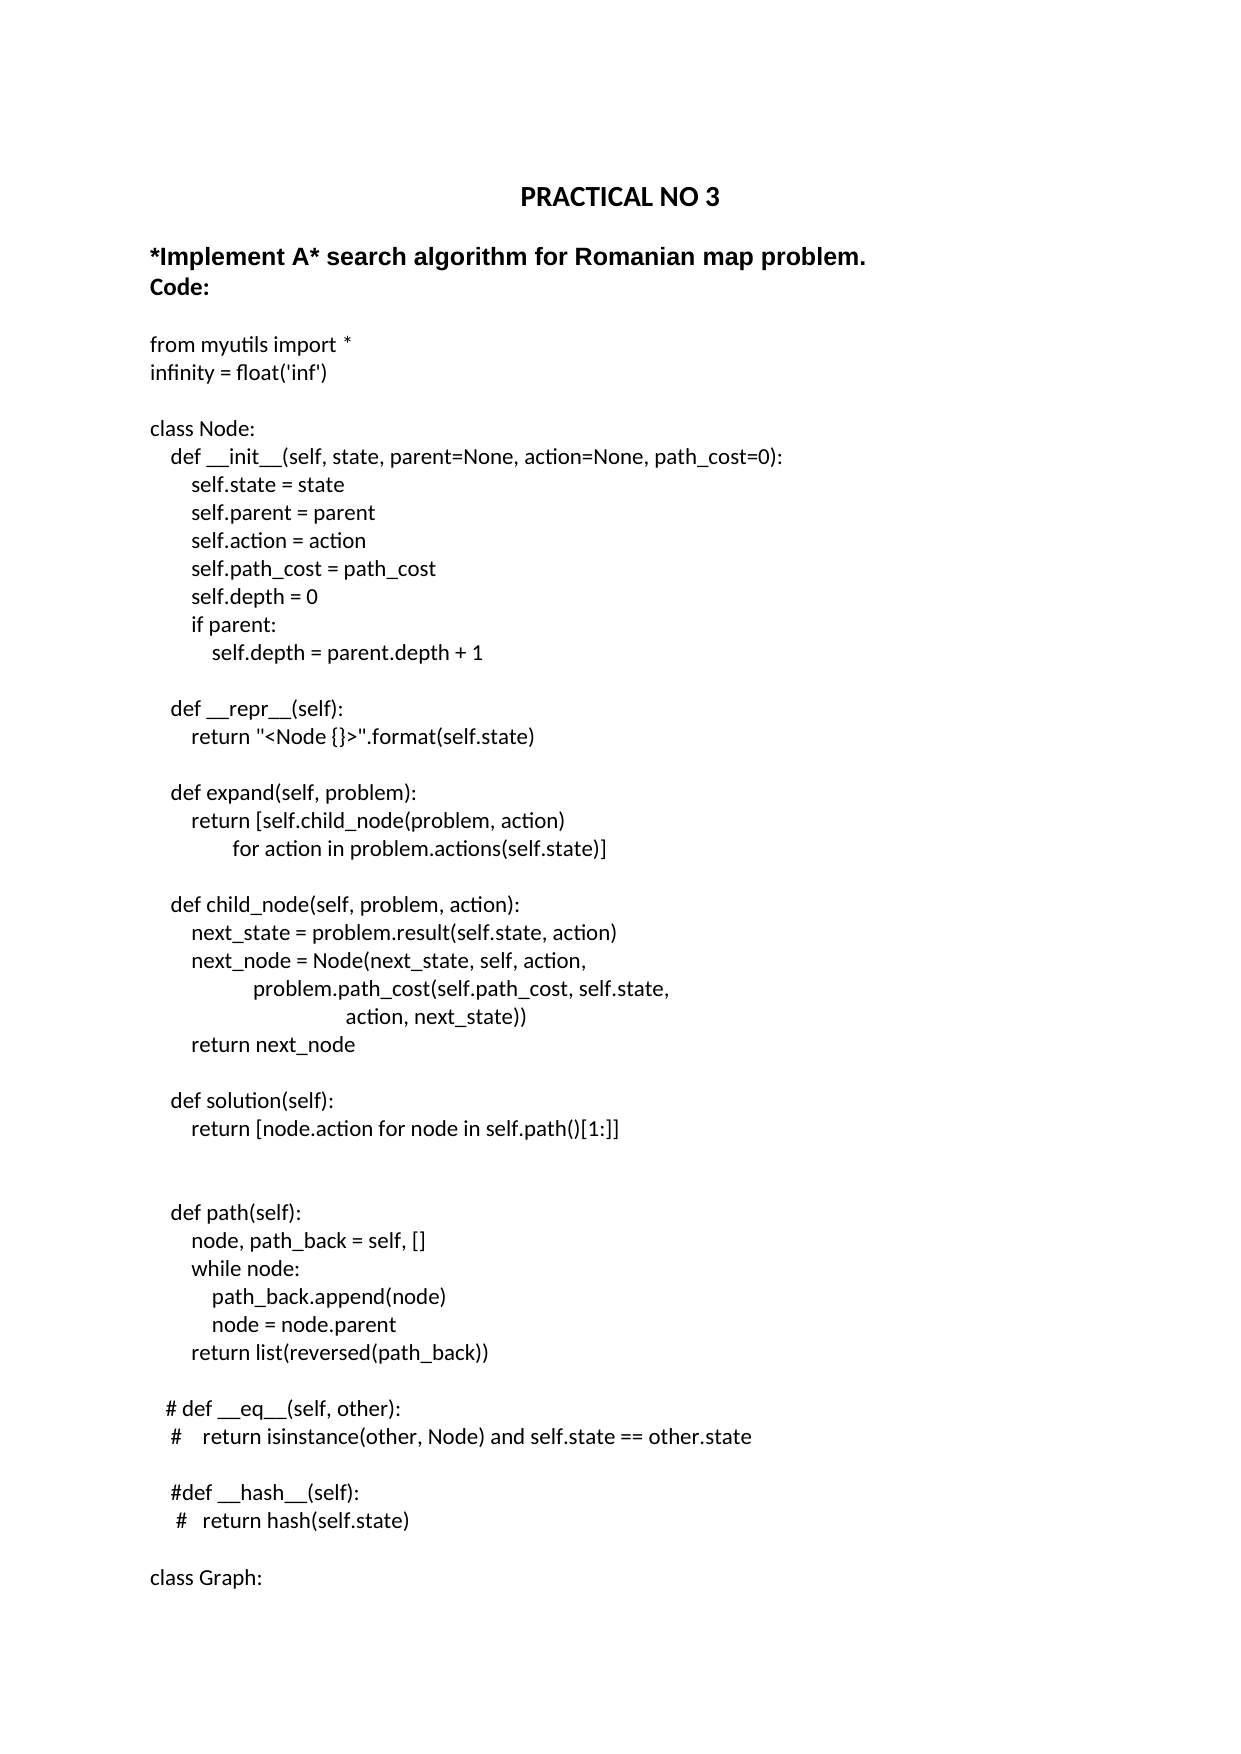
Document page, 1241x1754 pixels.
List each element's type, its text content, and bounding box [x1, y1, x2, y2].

text next_state = problem.result(self.state, action) [150, 918, 1090, 946]
text # return isinstance(other, Node) and self.state == other.state [150, 1422, 1090, 1451]
text *Implement A* search algorithm for Romanian map problem. [150, 242, 1090, 271]
text self.depth = parent.depth + 1 [150, 638, 1090, 666]
text return "<Node {}>".format(self.state) [150, 722, 1090, 750]
text return list(reversed(path_back)) [150, 1338, 1090, 1366]
text PRACTICAL NO 3 [150, 178, 1090, 214]
text self.action = action [150, 526, 1090, 554]
text problem.path_cost(self.path_cost, self.state, [150, 974, 1090, 1002]
text if parent: [150, 610, 1090, 638]
text from myutils import * [150, 330, 1090, 358]
text self.state = state [150, 470, 1090, 498]
text def __init__(self, state, parent=None, action=None, path_cost=0): [150, 442, 1090, 470]
text class Graph: [150, 1563, 1090, 1591]
text return next_node [150, 1030, 1090, 1058]
text self.depth = 0 [150, 582, 1090, 610]
text path_back.append(node) [150, 1282, 1090, 1310]
text node, path_back = self, [] [150, 1226, 1090, 1254]
text infinity = float('inf') [150, 358, 1090, 386]
text def child_node(self, problem, action): [150, 890, 1090, 918]
text class Node: [150, 414, 1090, 442]
text self.path_cost = path_cost [150, 554, 1090, 582]
text next_node = Node(next_state, self, action, [150, 946, 1090, 974]
text # return hash(self.state) [150, 1507, 1090, 1534]
text for action in problem.actions(self.state)] [150, 834, 1090, 862]
text node = node.parent [150, 1310, 1090, 1338]
text def __repr__(self): [150, 694, 1090, 722]
text return [node.action for node in self.path()[1:]] [150, 1114, 1090, 1142]
text def expand(self, problem): [150, 778, 1090, 806]
text return [self.child_node(problem, action) [150, 806, 1090, 834]
text def solution(self): [150, 1086, 1090, 1114]
text #def __hash__(self): [150, 1478, 1090, 1507]
text def path(self): [150, 1198, 1090, 1226]
text # def __eq__(self, other): [150, 1394, 1090, 1422]
text action, next_state)) [150, 1002, 1090, 1030]
text while node: [150, 1254, 1090, 1282]
text self.parent = parent [150, 498, 1090, 526]
text Code: [150, 271, 1090, 302]
